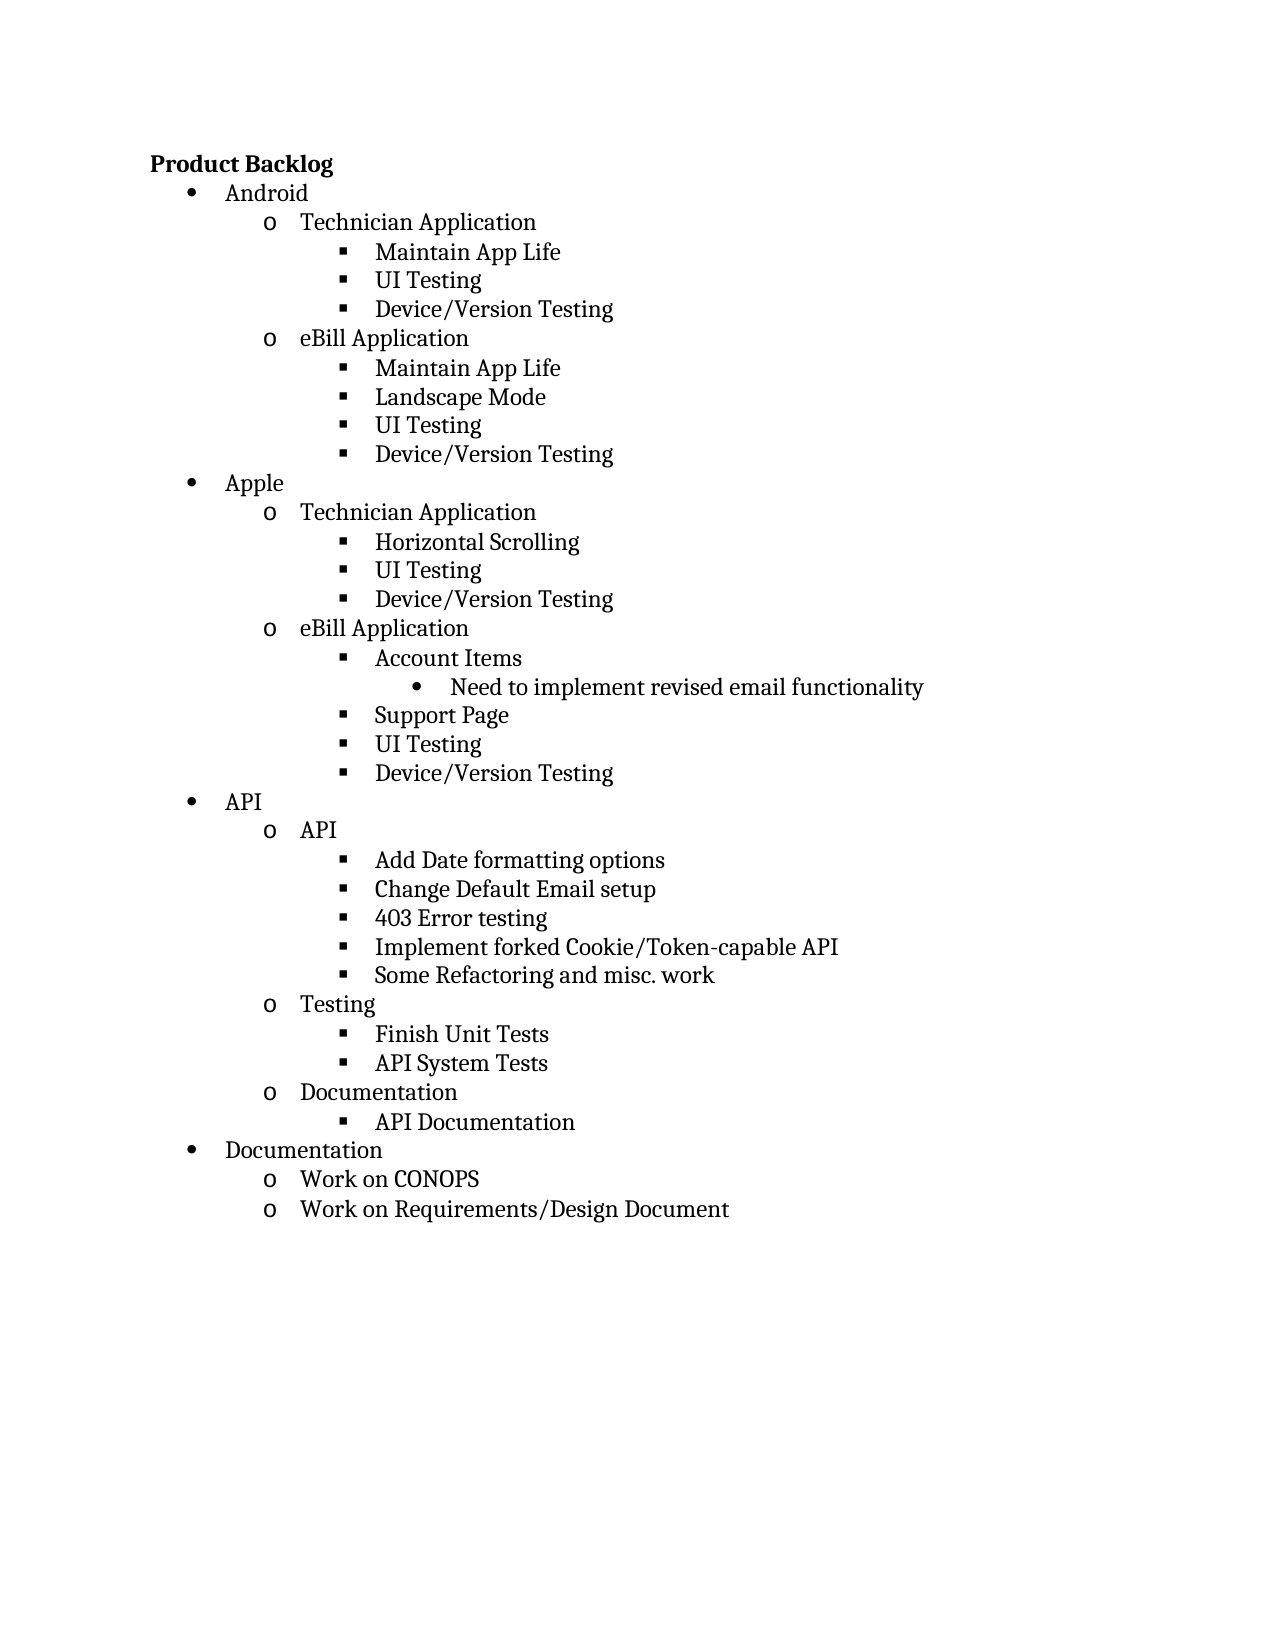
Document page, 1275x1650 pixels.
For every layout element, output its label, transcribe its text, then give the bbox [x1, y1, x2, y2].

text Product Backlog [150, 150, 1125, 179]
list UI Testing [337, 411, 1125, 440]
list Horizontal Scrolling [337, 527, 1125, 556]
list API [187, 787, 1125, 816]
list Android [187, 179, 1125, 207]
list Some Refactoring and misc. work [337, 961, 1125, 990]
list Finish Unit Tests [337, 1020, 1125, 1049]
list UI Testing [337, 556, 1125, 585]
list Documentation [187, 1136, 1125, 1165]
list eBill Application [262, 614, 1125, 644]
list Device/Version Testing [337, 759, 1125, 787]
list 403 Error testing [337, 904, 1125, 932]
list Change Default Email setup [337, 875, 1125, 904]
list Work on CONOPS [262, 1165, 1125, 1195]
list Device/Version Testing [337, 585, 1125, 614]
list UI Testing [337, 730, 1125, 759]
list Testing [262, 990, 1125, 1020]
list Landscape Mode [337, 382, 1125, 411]
list API Documentation [337, 1107, 1125, 1136]
list Need to implement revised email functionality [412, 672, 1125, 701]
list Apple [187, 469, 1125, 497]
list Technician Application [262, 207, 1125, 237]
list API [262, 816, 1125, 846]
list UI Testing [337, 266, 1125, 295]
list eBill Application [262, 324, 1125, 354]
list Work on Requirements/Design Document [262, 1195, 1125, 1225]
list Support Page [337, 701, 1125, 730]
list Implement forked Cookie/Token-capable API [337, 932, 1125, 961]
list Documentation [262, 1077, 1125, 1107]
list Maintain App Life [337, 354, 1125, 382]
list Account Items [337, 644, 1125, 672]
list Device/Version Testing [337, 295, 1125, 324]
list Add Date formatting options [337, 846, 1125, 875]
list Device/Version Testing [337, 440, 1125, 469]
list Maintain App Life [337, 237, 1125, 266]
list API System Tests [337, 1049, 1125, 1077]
list Technician Application [262, 497, 1125, 527]
